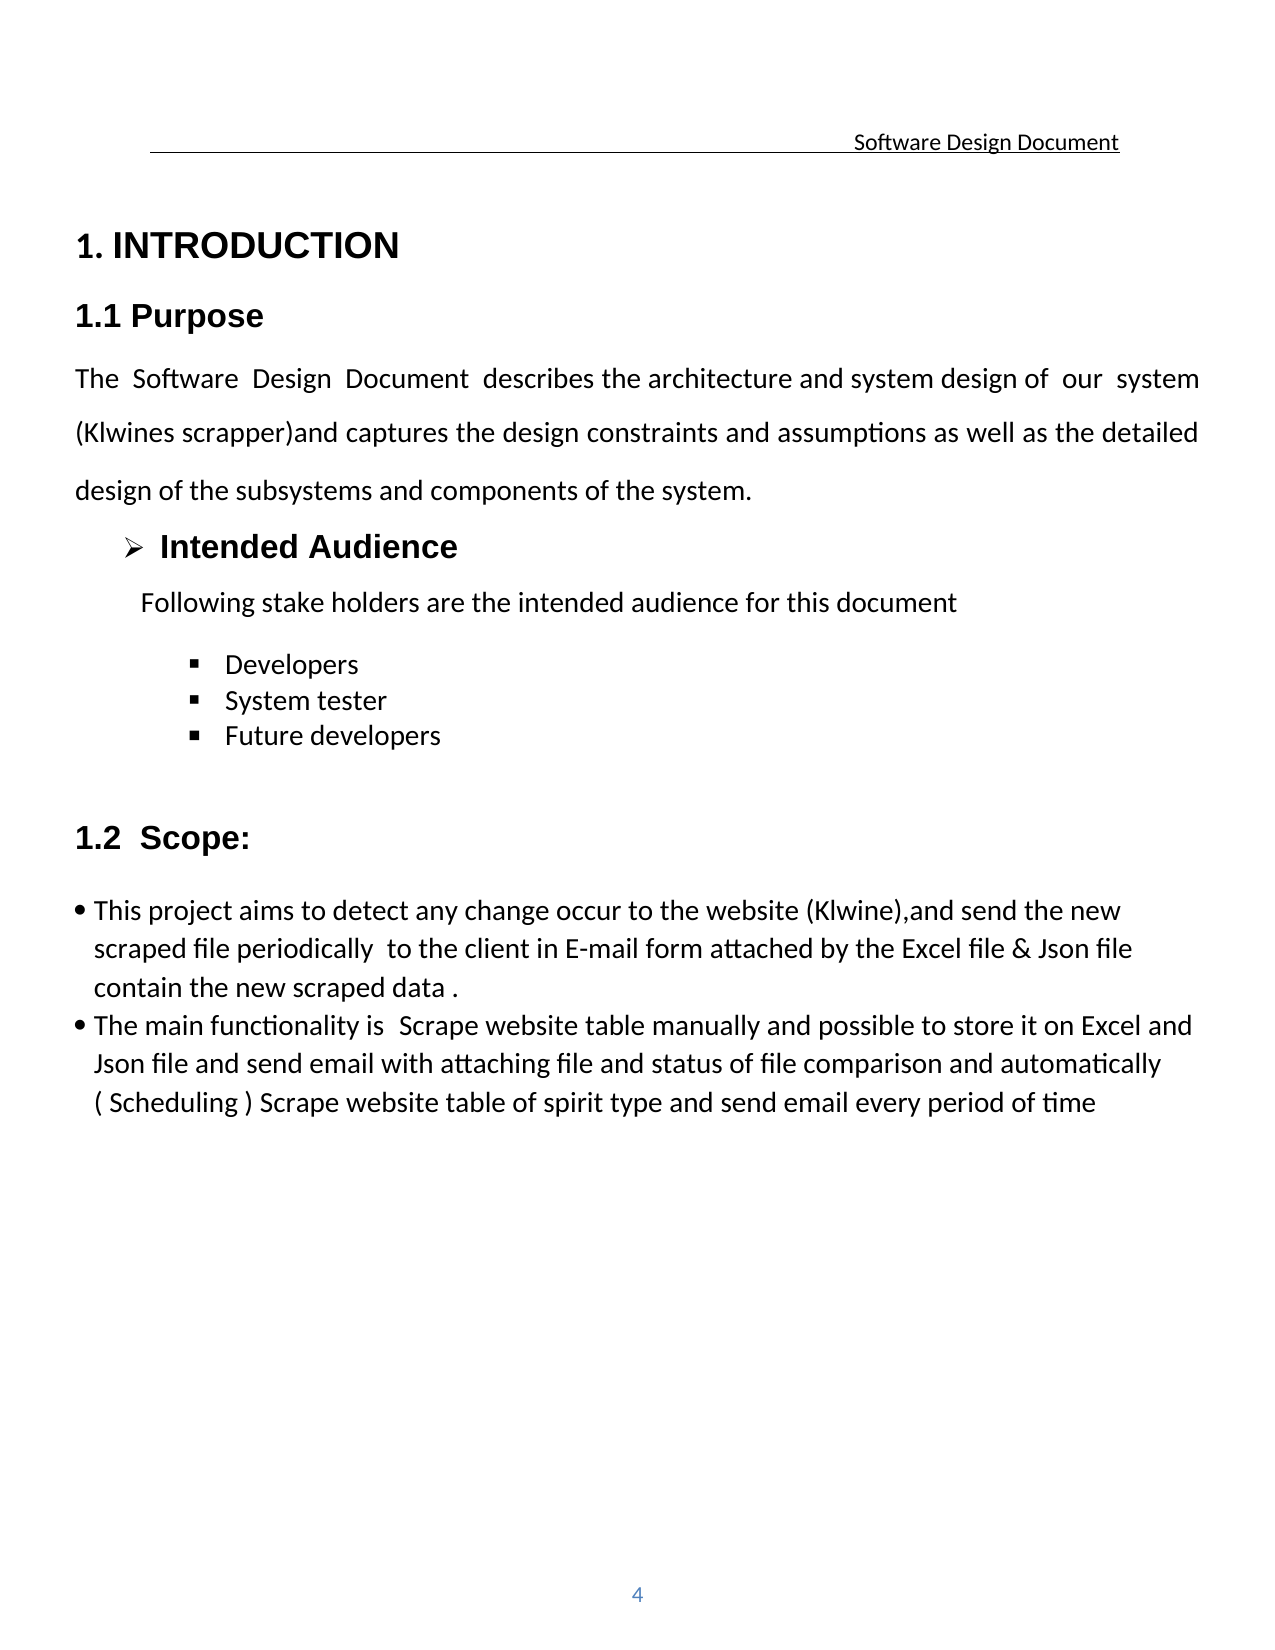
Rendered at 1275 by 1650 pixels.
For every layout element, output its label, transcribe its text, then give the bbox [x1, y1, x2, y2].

text 1.1 Purpose [75, 296, 1200, 334]
text 1.2 Scope: [75, 818, 1200, 856]
list This project aims to detect any change occur to the website (Klwine),and send the new scraped file periodically to the client in E-mail form attached by the Excel file & Json file contain the new scraped data . [75, 892, 1200, 1004]
text Following stake holders are the intended audience for this document [75, 584, 1200, 620]
list Future developers [187, 717, 1200, 753]
text 1. INTRODUCTION [75, 222, 1200, 268]
list The main functionality isScrape website table manually and possible to store it on Excel and Json file and send email with attaching file and status of file comparison and automatically [75, 1007, 1200, 1081]
list System tester [187, 682, 1200, 717]
list ( Scheduling ) Scrape website table of spirit type and send email every period of time [94, 1084, 1200, 1120]
list Intended Audience [122, 527, 1200, 565]
text The Software Design Document describes the architecture and system design of our system (Klwines scrapper)and captures the design constraints and assumptions as well as the detailed design of the subsystems and components of the system. [75, 361, 1200, 507]
list Developers [187, 646, 1200, 682]
